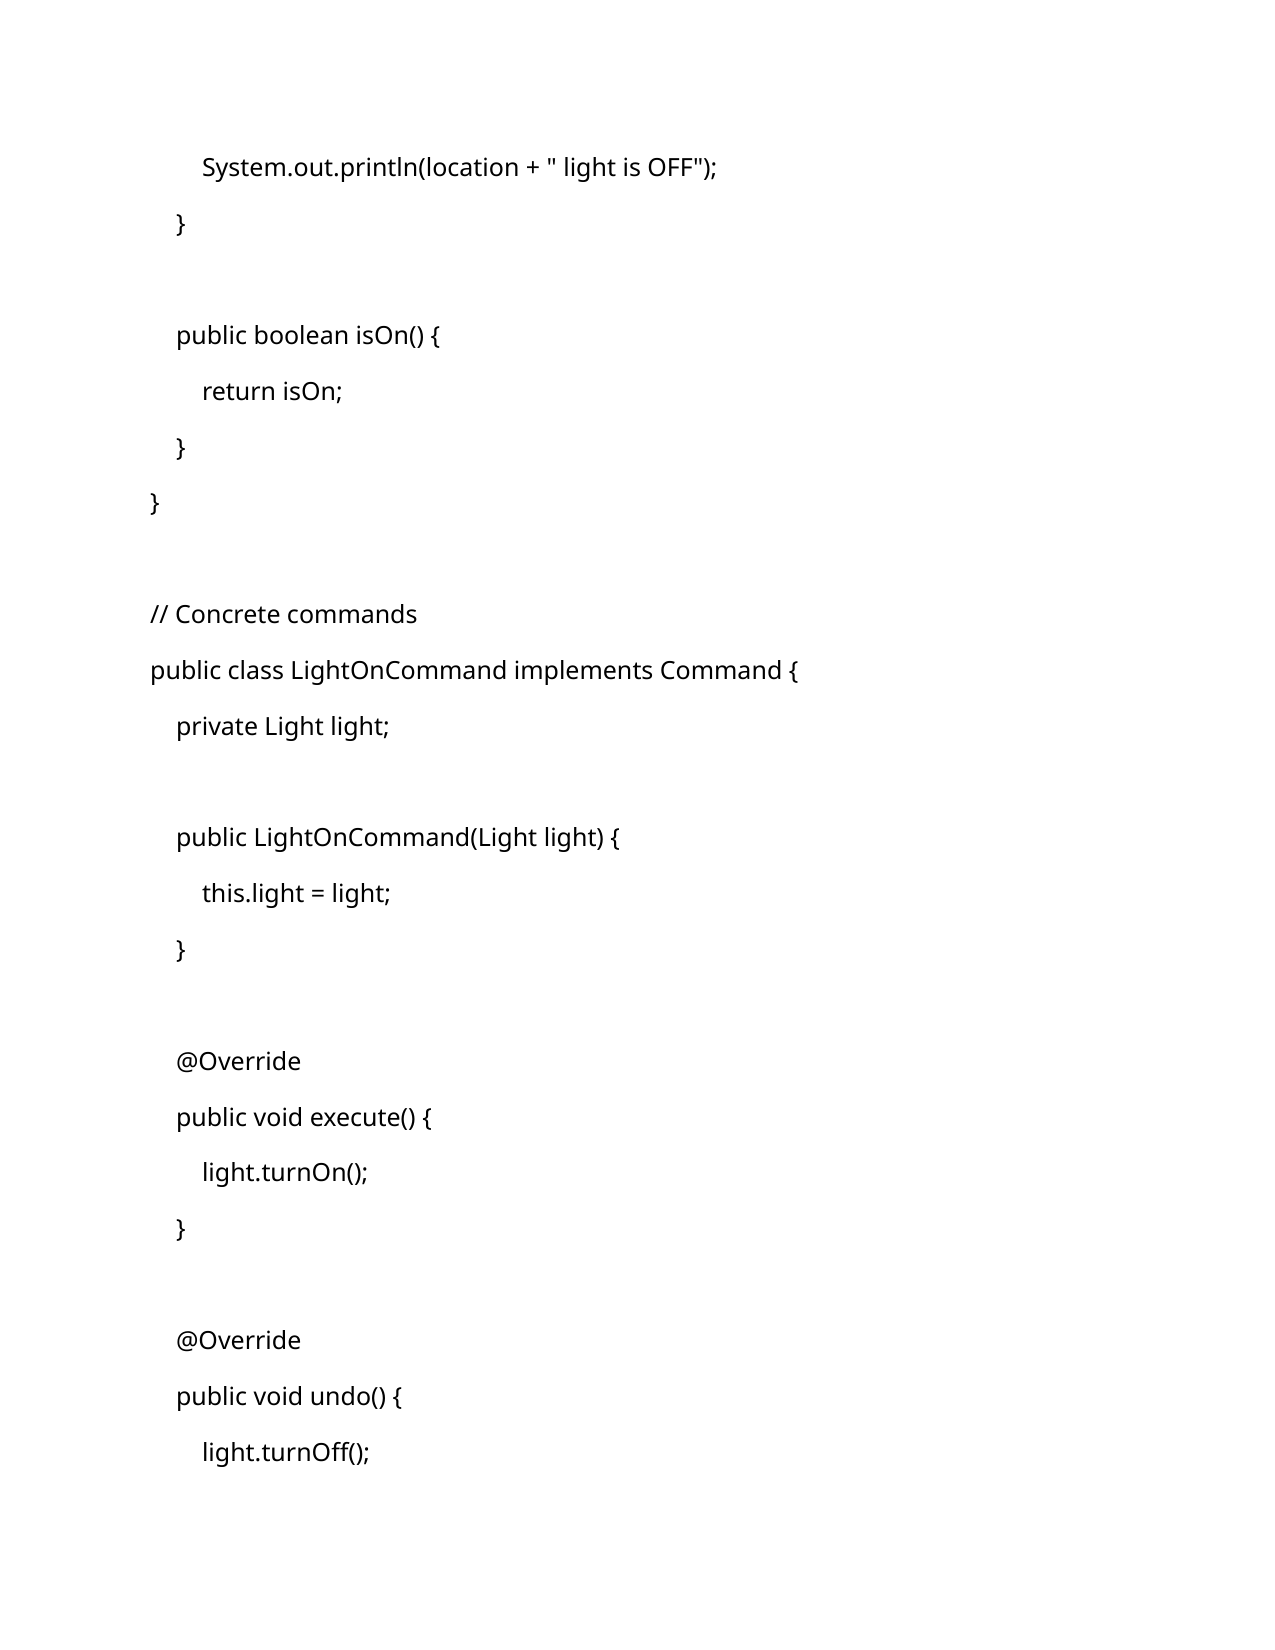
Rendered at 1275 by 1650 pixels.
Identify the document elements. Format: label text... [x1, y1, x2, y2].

text } [150, 932, 1125, 966]
text public void undo() { [150, 1378, 1125, 1412]
text } [150, 429, 1125, 463]
text light.turnOff(); [150, 1434, 1125, 1468]
text private Light light; [150, 708, 1125, 742]
text this.light = light; [150, 876, 1125, 910]
text public boolean isOn() { [150, 317, 1125, 352]
text @Override [150, 1043, 1125, 1077]
text public class LightOnCommand implements Command { [150, 652, 1125, 687]
text @Override [150, 1322, 1125, 1357]
text } [150, 206, 1125, 240]
text System.out.println(location + " light is OFF"); [150, 150, 1125, 184]
text public void execute() { [150, 1099, 1125, 1133]
text public LightOnCommand(Light light) { [150, 820, 1125, 854]
text } [150, 1211, 1125, 1245]
text light.turnOn(); [150, 1155, 1125, 1189]
text } [150, 485, 1125, 519]
text return isOn; [150, 373, 1125, 407]
text // Concrete commands [150, 597, 1125, 631]
